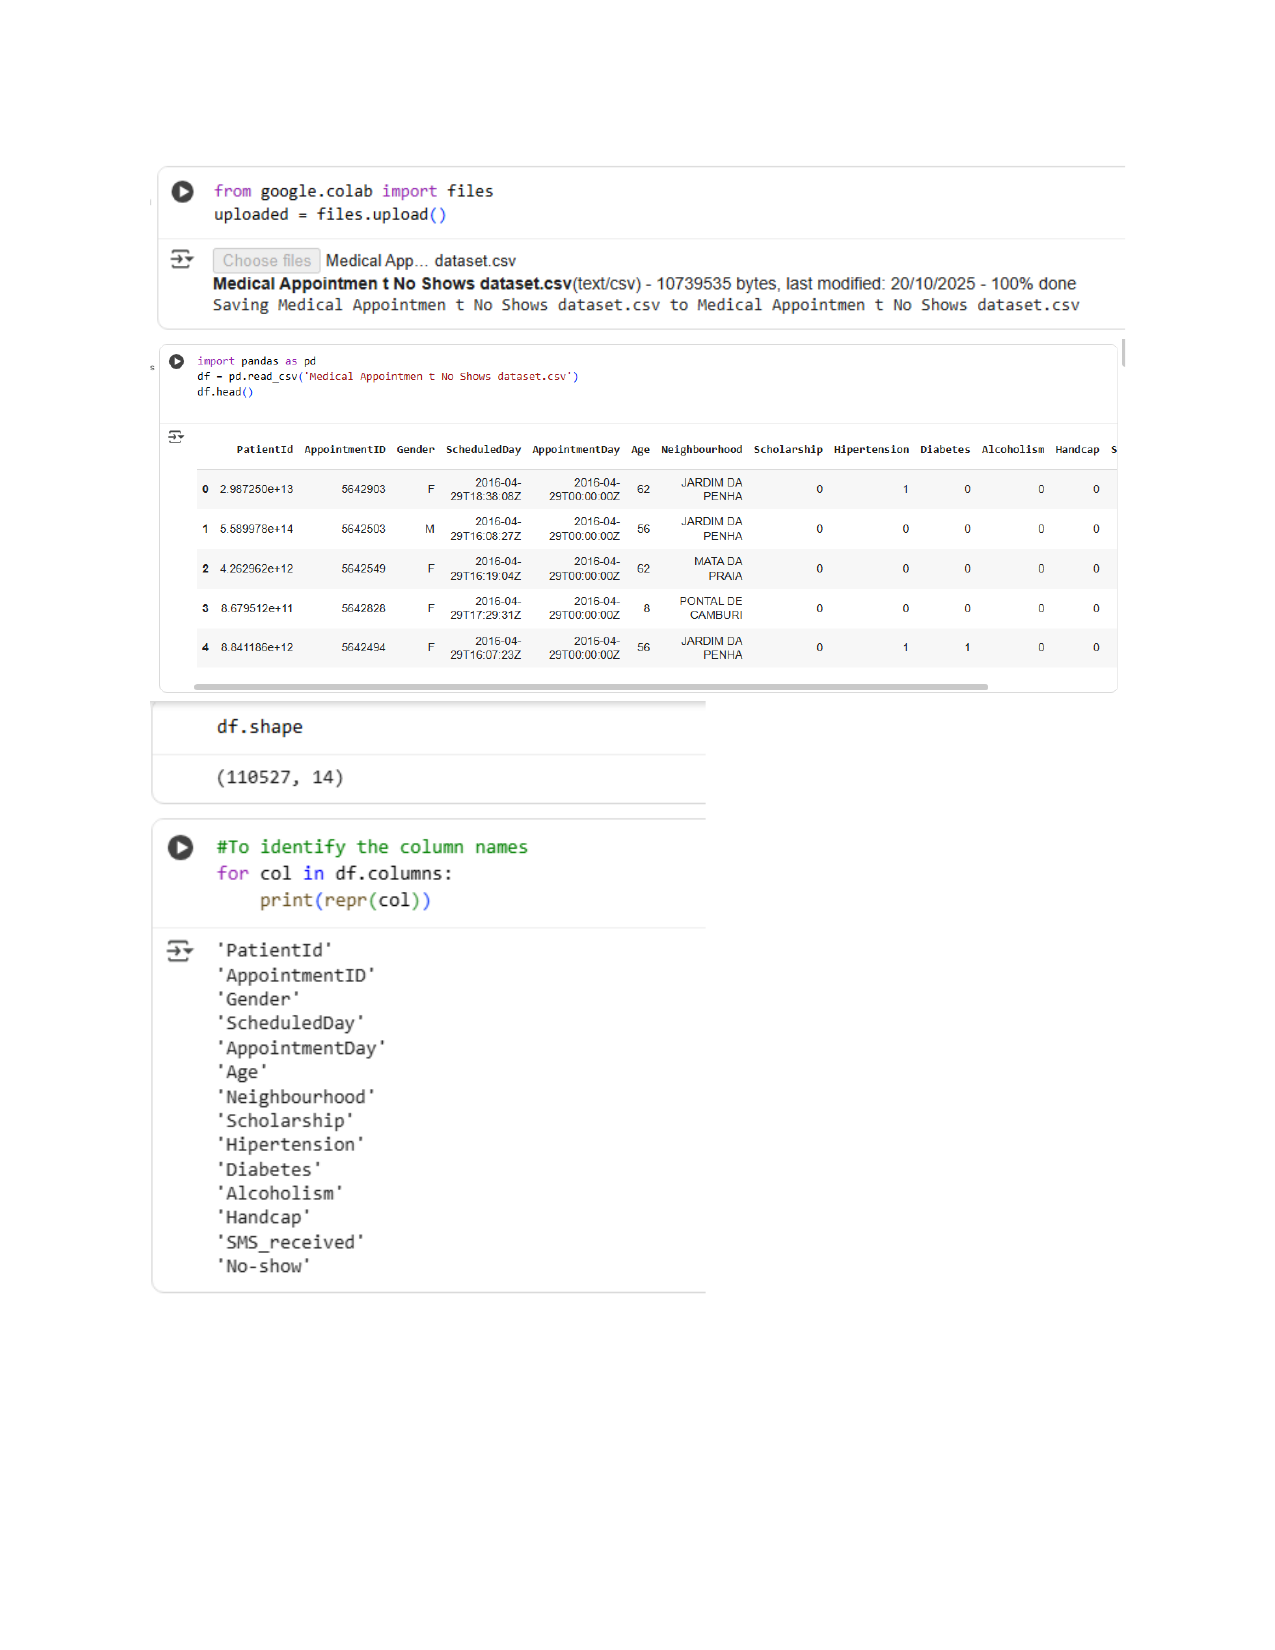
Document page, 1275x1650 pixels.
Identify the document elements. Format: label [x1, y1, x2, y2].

picture [150, 150, 1125, 336]
picture [150, 339, 1125, 698]
picture [150, 701, 706, 1299]
